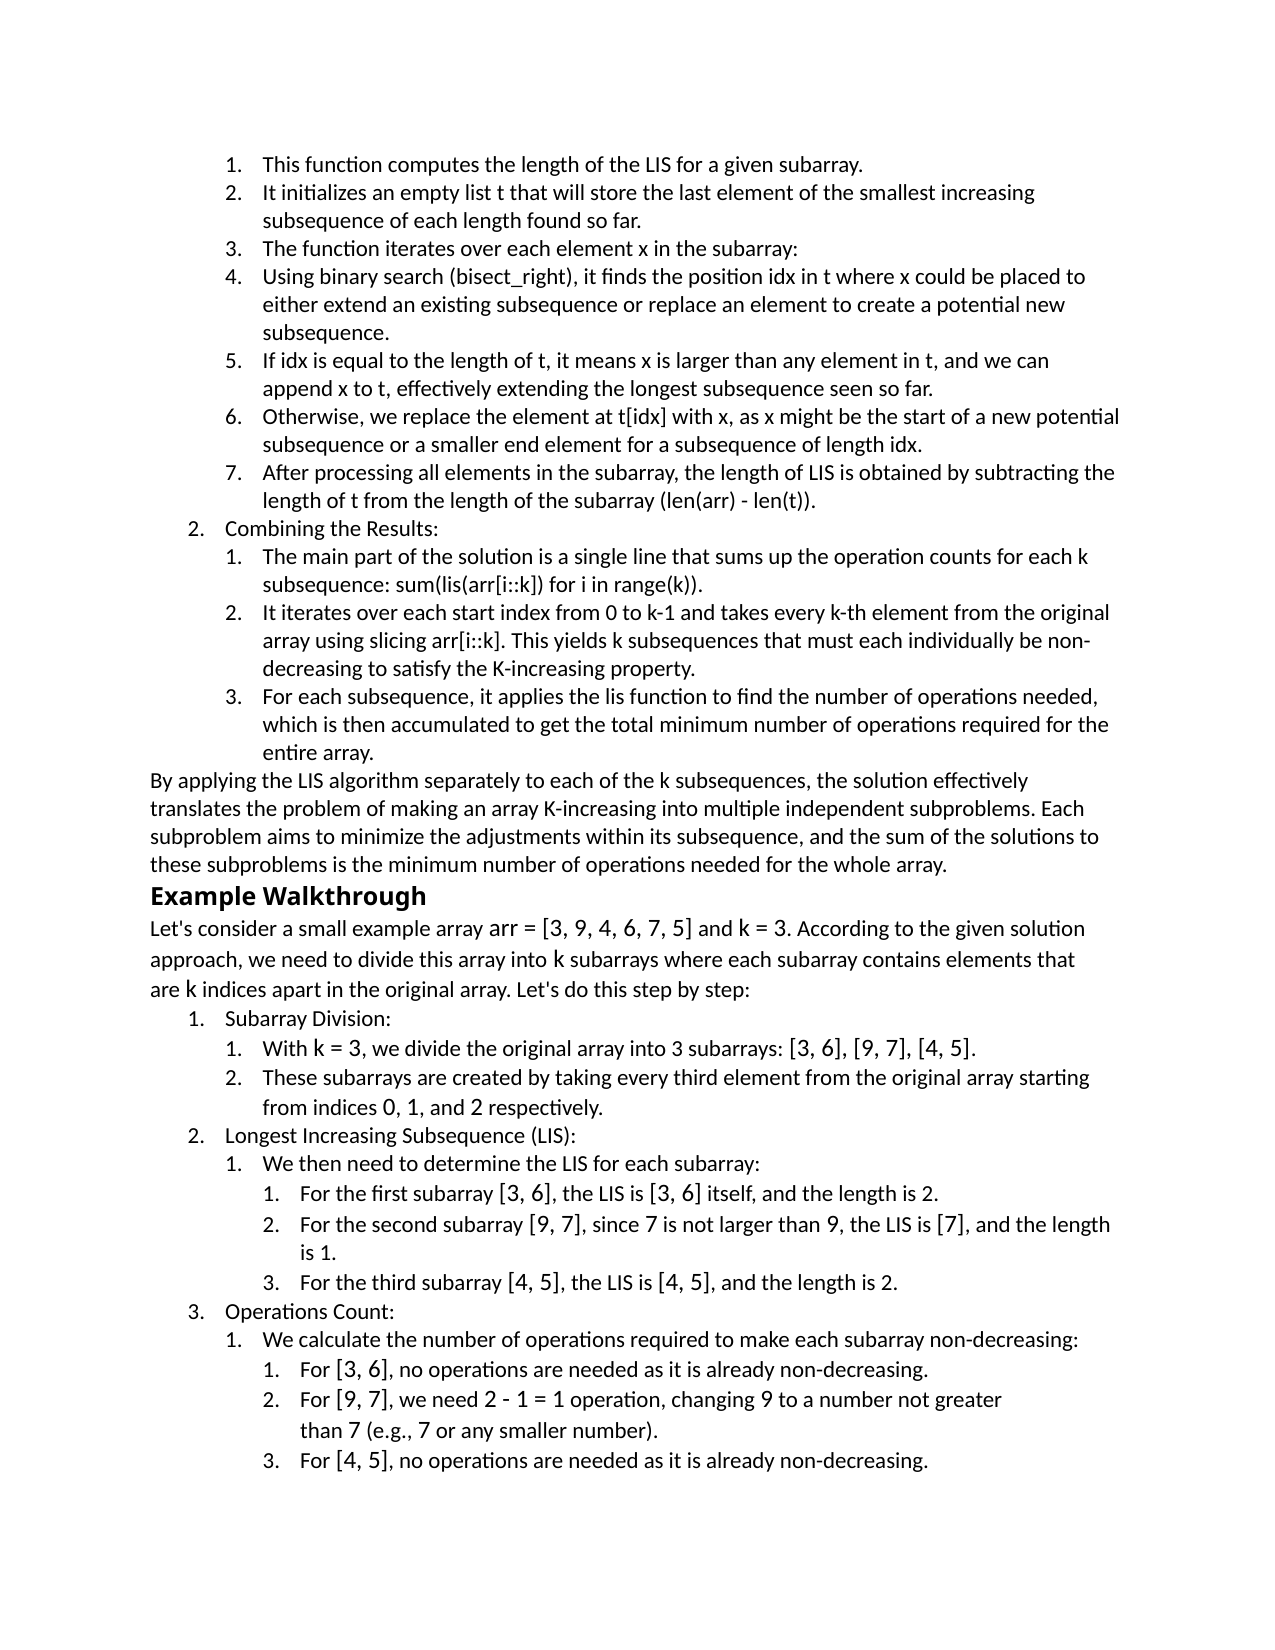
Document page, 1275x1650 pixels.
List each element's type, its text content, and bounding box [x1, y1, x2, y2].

list The main part of the solution is a single line that sums up the operation counts for each k subsequence: sum(lis(arr[i::k]) for i in range(k)). [225, 542, 1125, 598]
list It initializes an empty list t that will store the last element of the smallest increasing subsequence of each length found so far. [225, 178, 1125, 234]
list It iterates over each start index from 0 to k-1 and takes every k-th element from the original array using slicing arr[i::k]. This yields k subsequences that must each individually be non-decreasing to satisfy the K-increasing property. [225, 598, 1125, 682]
list For the second subarray [9, 7], since 7 is not larger than 9, the LIS is [7], and the length is 1. [262, 1208, 1125, 1266]
list For each subsequence, it applies the lis function to find the number of operations needed, which is then accumulated to get the total minimum number of operations required for the entire array. [225, 682, 1125, 766]
list This function computes the length of the LIS for a given subarray. [225, 150, 1125, 178]
list The function iterates over each element x in the subarray: [225, 234, 1125, 262]
list These subarrays are created by taking every third element from the original array starting from indices 0, 1, and 2 respectively. [225, 1063, 1125, 1121]
list Subarray Division: [187, 1004, 1125, 1032]
text Let's consider a small example array arr = [3, 9, 4, 6, 7, 5] and k = 3. According to the given solution approach, we need to divide this array into k subarrays where each subarray contains elements that are k indices apart in the original array. Let's do this step by step: [150, 913, 1125, 1004]
list Using binary search (bisect_right), it finds the position idx in t where x could be placed to either extend an existing subsequence or replace an element to create a potential new subsequence. [225, 262, 1125, 346]
list Combining the Results: [187, 514, 1125, 542]
list For [9, 7], we need 2 - 1 = 1 operation, changing 9 to a number not greater than 7 (e.g., 7 or any smaller number). [262, 1383, 1125, 1444]
list With k = 3, we divide the original array into 3 subarrays: [3, 6], [9, 7], [4, 5]. [225, 1032, 1125, 1063]
list Operations Count: [187, 1297, 1125, 1325]
list For [4, 5], no operations are needed as it is already non-decreasing. [262, 1444, 1125, 1475]
text By applying the LIS algorithm separately to each of the k subsequences, the solution effectively translates the problem of making an array K-increasing into multiple independent subproblems. Each subproblem aims to minimize the adjustments within its subsequence, and the sum of the solutions to these subproblems is the minimum number of operations needed for the whole array. [150, 766, 1125, 878]
list After processing all elements in the subarray, the length of LIS is obtained by subtracting the length of t from the length of the subarray (len(arr) - len(t)). [225, 458, 1125, 514]
list Longest Increasing Subsequence (LIS): [187, 1121, 1125, 1149]
list If idx is equal to the length of t, it means x is larger than any element in t, and we can append x to t, effectively extending the longest subsequence seen so far. [225, 346, 1125, 402]
list For the third subarray [4, 5], the LIS is [4, 5], and the length is 2. [262, 1266, 1125, 1297]
list Otherwise, we replace the element at t[idx] with x, as x might be the start of a new potential subsequence or a smaller end element for a subsequence of length idx. [225, 402, 1125, 458]
list For the first subarray [3, 6], the LIS is [3, 6] itself, and the length is 2. [262, 1177, 1125, 1208]
list We calculate the number of operations required to make each subarray non-decreasing: [225, 1325, 1125, 1353]
list We then need to determine the LIS for each subarray: [225, 1149, 1125, 1177]
list For [3, 6], no operations are needed as it is already non-decreasing. [262, 1353, 1125, 1383]
